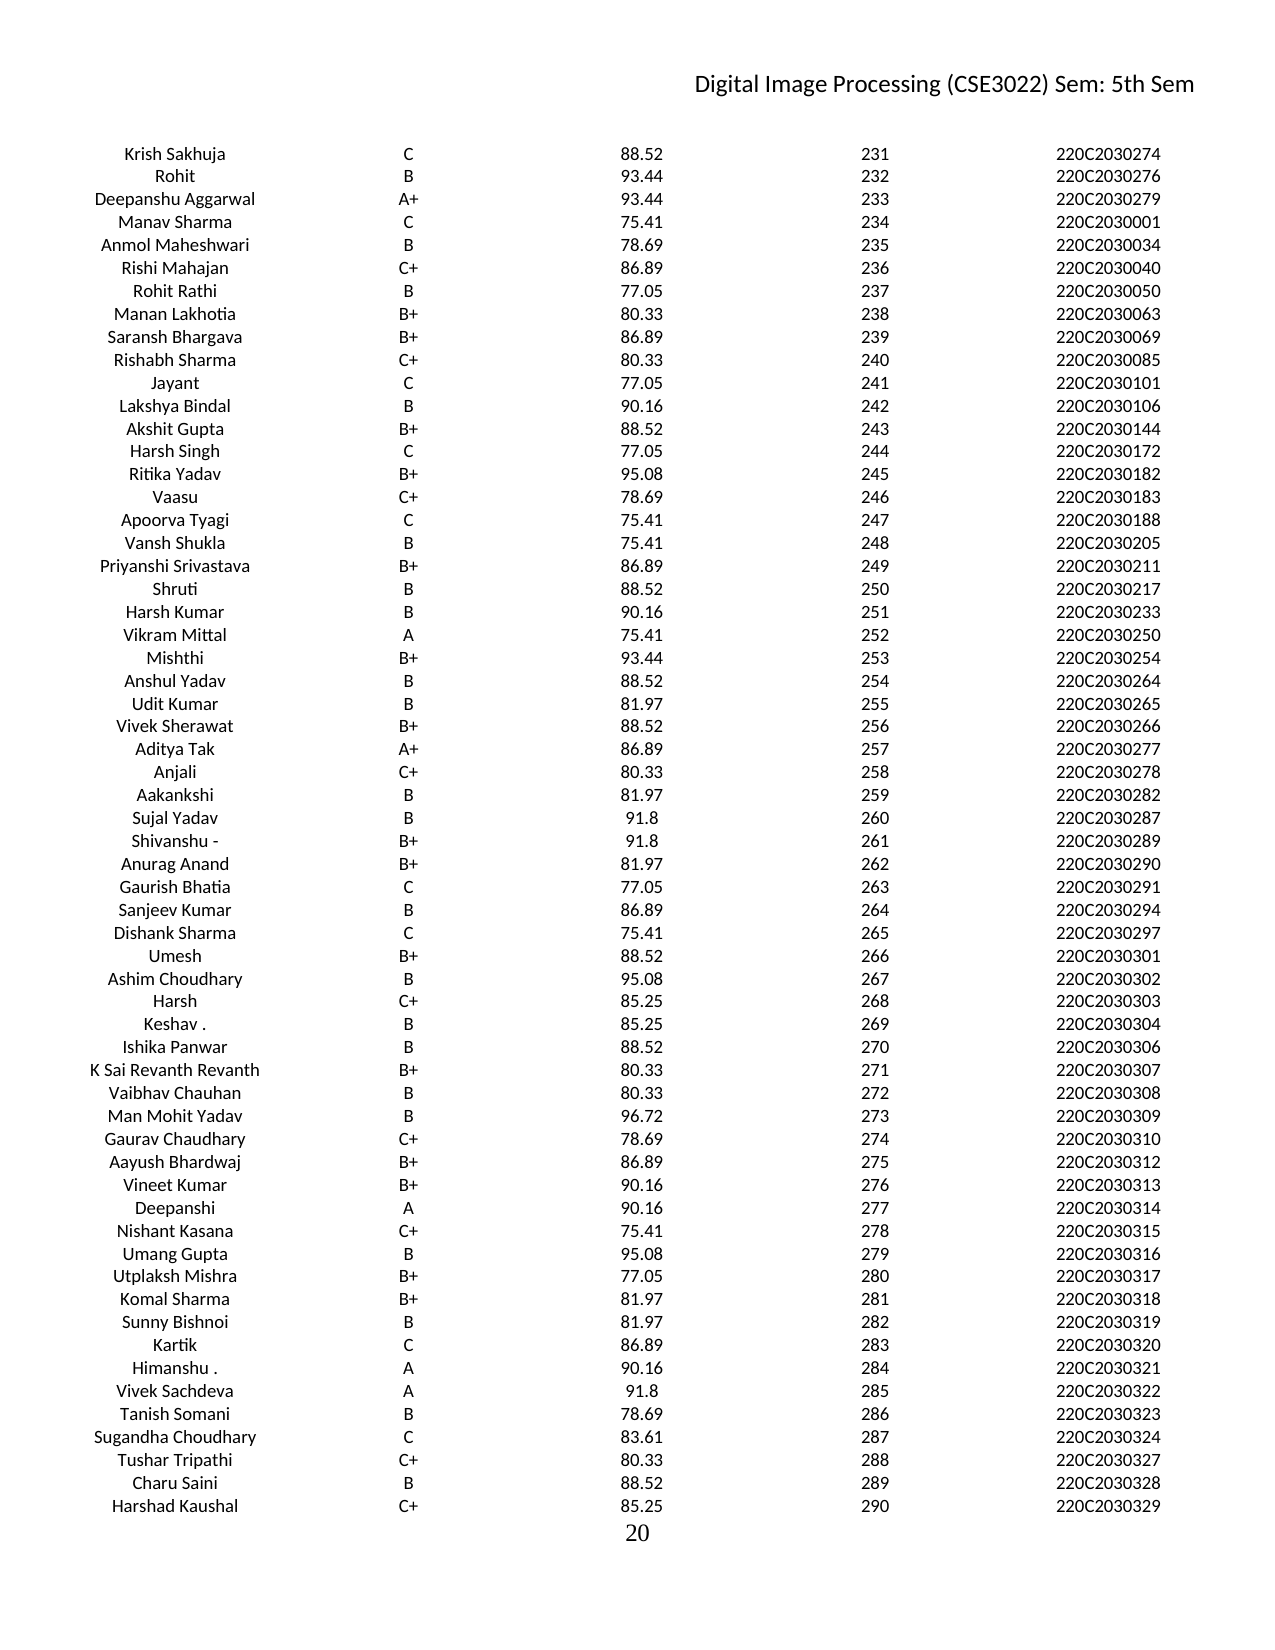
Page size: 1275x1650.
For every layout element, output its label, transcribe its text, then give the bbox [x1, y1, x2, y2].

table_cell 243 [758, 417, 992, 439]
table_cell C+ [292, 348, 525, 371]
table_cell 220C2030319 [992, 1310, 1225, 1333]
table_cell 220C2030250 [992, 623, 1225, 646]
table_cell 220C2030327 [992, 1448, 1225, 1471]
table_cell B+ [292, 463, 525, 485]
table_cell 75.41 [525, 210, 758, 233]
table_cell 86.89 [525, 554, 758, 577]
table_cell Anshul Yadav [58, 669, 292, 692]
table_cell B [292, 1035, 525, 1058]
table_cell 272 [758, 1081, 992, 1104]
table_cell 220C2030309 [992, 1104, 1225, 1127]
table_cell Ashim Choudhary [58, 967, 292, 989]
table_cell 220C2030329 [992, 1494, 1225, 1517]
table_cell Rishabh Sharma [58, 348, 292, 371]
table_cell B [292, 898, 525, 921]
table_cell 266 [758, 944, 992, 967]
table_cell Keshav . [58, 1013, 292, 1035]
table_cell 220C2030069 [992, 325, 1225, 348]
table_cell 220C2030274 [992, 142, 1225, 164]
table_cell 220C2030279 [992, 188, 1225, 210]
table_cell 220C2030308 [992, 1081, 1225, 1104]
table_cell 220C2030040 [992, 256, 1225, 279]
table_cell Tushar Tripathi [58, 1448, 292, 1471]
table_cell A [292, 1379, 525, 1402]
table_cell 220C2030085 [992, 348, 1225, 371]
table_cell 220C2030321 [992, 1356, 1225, 1379]
table_cell Gaurav Chaudhary [58, 1127, 292, 1150]
table_cell 220C2030323 [992, 1402, 1225, 1425]
table_cell 81.97 [525, 692, 758, 714]
table_cell 220C2030211 [992, 554, 1225, 577]
table_cell Dishank Sharma [58, 921, 292, 944]
table_cell 235 [758, 233, 992, 256]
table_cell 85.25 [525, 1494, 758, 1517]
table_cell 220C2030318 [992, 1288, 1225, 1310]
table_cell C [292, 210, 525, 233]
table_cell B [292, 600, 525, 623]
table_cell Sujal Yadav [58, 806, 292, 829]
table_cell 286 [758, 1402, 992, 1425]
table_cell 78.69 [525, 1402, 758, 1425]
table_cell 287 [758, 1425, 992, 1448]
table_cell 220C2030302 [992, 967, 1225, 989]
table_cell Jayant [58, 371, 292, 394]
table_cell 93.44 [525, 165, 758, 187]
table_cell 95.08 [525, 463, 758, 485]
table_cell 220C2030294 [992, 898, 1225, 921]
table_cell 238 [758, 302, 992, 325]
table_cell 254 [758, 669, 992, 692]
table_cell 220C2030297 [992, 921, 1225, 944]
table_cell 220C2030304 [992, 1013, 1225, 1035]
table_cell 220C2030289 [992, 829, 1225, 852]
table_cell 220C2030314 [992, 1196, 1225, 1219]
table_cell 258 [758, 760, 992, 783]
table_cell 283 [758, 1333, 992, 1356]
table_cell 81.97 [525, 1310, 758, 1333]
table_cell 220C2030001 [992, 210, 1225, 233]
table_cell 78.69 [525, 1127, 758, 1150]
table_cell Aakankshi [58, 783, 292, 806]
table_cell 220C2030063 [992, 302, 1225, 325]
table_cell Harshad Kaushal [58, 1494, 292, 1517]
table_cell 220C2030303 [992, 990, 1225, 1012]
table_cell 278 [758, 1219, 992, 1242]
table_cell C+ [292, 1127, 525, 1150]
table_cell A+ [292, 188, 525, 210]
table_cell B [292, 577, 525, 600]
table_cell 220C2030183 [992, 485, 1225, 508]
table_cell Nishant Kasana [58, 1219, 292, 1242]
table_cell 75.41 [525, 531, 758, 554]
table_cell B+ [292, 554, 525, 577]
table_cell 88.52 [525, 669, 758, 692]
table_cell 220C2030315 [992, 1219, 1225, 1242]
table_cell 259 [758, 783, 992, 806]
table_cell B+ [292, 1058, 525, 1081]
table_cell Manan Lakhotia [58, 302, 292, 325]
table_cell 77.05 [525, 1265, 758, 1287]
table_cell 220C2030182 [992, 463, 1225, 485]
table_cell 289 [758, 1471, 992, 1494]
table_cell 220C2030276 [992, 165, 1225, 187]
table_cell 93.44 [525, 646, 758, 669]
table_cell Krish Sakhuja [58, 142, 292, 164]
table_cell C+ [292, 760, 525, 783]
table_cell Ishika Panwar [58, 1035, 292, 1058]
table_cell B+ [292, 1265, 525, 1287]
table_cell C [292, 921, 525, 944]
table_cell 90.16 [525, 1196, 758, 1219]
table_cell Rohit [58, 165, 292, 187]
table_cell 282 [758, 1310, 992, 1333]
table_cell 86.89 [525, 1150, 758, 1173]
table_cell 252 [758, 623, 992, 646]
table_cell 78.69 [525, 485, 758, 508]
table_cell B [292, 1402, 525, 1425]
table_cell B [292, 233, 525, 256]
table_cell B [292, 279, 525, 302]
table_cell B [292, 1104, 525, 1127]
table_cell 244 [758, 440, 992, 462]
table_cell Umang Gupta [58, 1242, 292, 1264]
table_cell B+ [292, 1150, 525, 1173]
table_cell 95.08 [525, 967, 758, 989]
table_cell 277 [758, 1196, 992, 1219]
table_cell Udit Kumar [58, 692, 292, 714]
table_cell B+ [292, 646, 525, 669]
table_cell 220C2030317 [992, 1265, 1225, 1287]
table_cell C [292, 371, 525, 394]
table_cell 81.97 [525, 852, 758, 875]
table_cell 284 [758, 1356, 992, 1379]
table_cell 77.05 [525, 371, 758, 394]
table_cell B [292, 1013, 525, 1035]
table_cell 242 [758, 394, 992, 417]
table_cell 88.52 [525, 715, 758, 737]
table_cell 246 [758, 485, 992, 508]
table_cell Ritika Yadav [58, 463, 292, 485]
table_cell 75.41 [525, 623, 758, 646]
table_cell Anmol Maheshwari [58, 233, 292, 256]
table_cell Priyanshi Srivastava [58, 554, 292, 577]
table_cell 220C2030310 [992, 1127, 1225, 1150]
table_cell B+ [292, 1288, 525, 1310]
table_cell A [292, 623, 525, 646]
table_cell 220C2030277 [992, 738, 1225, 760]
table_cell B+ [292, 715, 525, 737]
table_cell 288 [758, 1448, 992, 1471]
table_cell Charu Saini [58, 1471, 292, 1494]
table_cell Tanish Somani [58, 1402, 292, 1425]
table_cell C+ [292, 256, 525, 279]
table_cell 220C2030312 [992, 1150, 1225, 1173]
table_cell 236 [758, 256, 992, 279]
table_cell Harsh [58, 990, 292, 1012]
table_cell 83.61 [525, 1425, 758, 1448]
table_cell Vaibhav Chauhan [58, 1081, 292, 1104]
table_cell Manav Sharma [58, 210, 292, 233]
table_cell B+ [292, 1173, 525, 1196]
table_cell 85.25 [525, 990, 758, 1012]
table_cell 220C2030291 [992, 875, 1225, 898]
table_cell B [292, 669, 525, 692]
table_cell 260 [758, 806, 992, 829]
table_cell Rohit Rathi [58, 279, 292, 302]
table_cell 90.16 [525, 1356, 758, 1379]
table_cell 269 [758, 1013, 992, 1035]
table_cell 256 [758, 715, 992, 737]
table_cell 271 [758, 1058, 992, 1081]
table_cell 237 [758, 279, 992, 302]
table_cell 231 [758, 142, 992, 164]
table_cell 274 [758, 1127, 992, 1150]
table_cell 248 [758, 531, 992, 554]
table_cell C [292, 1333, 525, 1356]
table_cell Umesh [58, 944, 292, 967]
table_cell 220C2030287 [992, 806, 1225, 829]
table_cell 220C2030324 [992, 1425, 1225, 1448]
table_cell Saransh Bhargava [58, 325, 292, 348]
table_cell C [292, 142, 525, 164]
table_cell B+ [292, 325, 525, 348]
table_cell 90.16 [525, 394, 758, 417]
table_cell Vaasu [58, 485, 292, 508]
table_cell 220C2030254 [992, 646, 1225, 669]
table_cell Rishi Mahajan [58, 256, 292, 279]
table_cell 90.16 [525, 600, 758, 623]
table_cell 220C2030172 [992, 440, 1225, 462]
table_cell 88.52 [525, 417, 758, 439]
table_cell 80.33 [525, 1058, 758, 1081]
table_cell Deepanshi [58, 1196, 292, 1219]
table_cell Aayush Bhardwaj [58, 1150, 292, 1173]
table_cell 245 [758, 463, 992, 485]
table_cell 88.52 [525, 577, 758, 600]
table_cell 86.89 [525, 898, 758, 921]
table_cell 253 [758, 646, 992, 669]
table_cell 77.05 [525, 875, 758, 898]
table_cell Akshit Gupta [58, 417, 292, 439]
table_cell A+ [292, 738, 525, 760]
table_cell 275 [758, 1150, 992, 1173]
table_cell 262 [758, 852, 992, 875]
table_cell 93.44 [525, 188, 758, 210]
table_cell Lakshya Bindal [58, 394, 292, 417]
table_cell 75.41 [525, 921, 758, 944]
table_cell 77.05 [525, 440, 758, 462]
table_cell B [292, 967, 525, 989]
table_cell 220C2030320 [992, 1333, 1225, 1356]
table_cell 77.05 [525, 279, 758, 302]
table_cell 81.97 [525, 783, 758, 806]
table_cell 220C2030188 [992, 508, 1225, 531]
table_cell 96.72 [525, 1104, 758, 1127]
table_cell 220C2030265 [992, 692, 1225, 714]
table_cell 91.8 [525, 829, 758, 852]
table_cell B [292, 806, 525, 829]
table_cell Sunny Bishnoi [58, 1310, 292, 1333]
table_cell 263 [758, 875, 992, 898]
table_cell 220C2030316 [992, 1242, 1225, 1264]
table_cell Kartik [58, 1333, 292, 1356]
table_cell 88.52 [525, 142, 758, 164]
table_cell Shivanshu - [58, 829, 292, 852]
table_cell Harsh Kumar [58, 600, 292, 623]
table_cell 220C2030106 [992, 394, 1225, 417]
table_cell 279 [758, 1242, 992, 1264]
table_cell 220C2030034 [992, 233, 1225, 256]
table_cell 280 [758, 1265, 992, 1287]
table_cell Apoorva Tyagi [58, 508, 292, 531]
table_cell 220C2030101 [992, 371, 1225, 394]
table_cell 220C2030282 [992, 783, 1225, 806]
table_cell 267 [758, 967, 992, 989]
table_cell Vansh Shukla [58, 531, 292, 554]
table_cell 220C2030050 [992, 279, 1225, 302]
table_cell 80.33 [525, 1448, 758, 1471]
table_cell Man Mohit Yadav [58, 1104, 292, 1127]
table_cell 220C2030264 [992, 669, 1225, 692]
table_cell 86.89 [525, 325, 758, 348]
table_cell 86.89 [525, 738, 758, 760]
table_cell 75.41 [525, 1219, 758, 1242]
table_cell B [292, 783, 525, 806]
table_cell 281 [758, 1288, 992, 1310]
table_cell 86.89 [525, 1333, 758, 1356]
table_cell 88.52 [525, 944, 758, 967]
table_cell 78.69 [525, 233, 758, 256]
table_cell B [292, 531, 525, 554]
table_cell 257 [758, 738, 992, 760]
table_cell Utplaksh Mishra [58, 1265, 292, 1287]
table_cell 265 [758, 921, 992, 944]
table_cell 88.52 [525, 1471, 758, 1494]
table_cell 90.16 [525, 1173, 758, 1196]
table_cell 91.8 [525, 1379, 758, 1402]
table_cell 75.41 [525, 508, 758, 531]
table_cell 220C2030217 [992, 577, 1225, 600]
table_cell B [292, 1081, 525, 1104]
table_cell B [292, 165, 525, 187]
table_cell 86.89 [525, 256, 758, 279]
table_cell 220C2030144 [992, 417, 1225, 439]
table_cell B [292, 692, 525, 714]
table_cell 285 [758, 1379, 992, 1402]
table_cell Harsh Singh [58, 440, 292, 462]
table_cell 220C2030301 [992, 944, 1225, 967]
table_cell 220C2030322 [992, 1379, 1225, 1402]
table_cell 80.33 [525, 1081, 758, 1104]
table_cell B+ [292, 944, 525, 967]
table_cell 91.8 [525, 806, 758, 829]
table_cell 220C2030328 [992, 1471, 1225, 1494]
table_cell Sanjeev Kumar [58, 898, 292, 921]
table_cell B+ [292, 852, 525, 875]
table_cell B+ [292, 302, 525, 325]
table_cell 249 [758, 554, 992, 577]
table_cell 240 [758, 348, 992, 371]
table_cell Anurag Anand [58, 852, 292, 875]
table_cell Sugandha Choudhary [58, 1425, 292, 1448]
table_cell Deepanshu Aggarwal [58, 188, 292, 210]
table_cell B [292, 1242, 525, 1264]
table_cell 255 [758, 692, 992, 714]
table_cell 85.25 [525, 1013, 758, 1035]
table_cell C+ [292, 990, 525, 1012]
table_cell 80.33 [525, 760, 758, 783]
table_cell B [292, 1310, 525, 1333]
table_cell 80.33 [525, 348, 758, 371]
table_cell 88.52 [525, 1035, 758, 1058]
table_cell 276 [758, 1173, 992, 1196]
table_cell B+ [292, 417, 525, 439]
table_cell 220C2030233 [992, 600, 1225, 623]
table_cell 220C2030266 [992, 715, 1225, 737]
table_cell Gaurish Bhatia [58, 875, 292, 898]
table_cell 220C2030278 [992, 760, 1225, 783]
table_cell 250 [758, 577, 992, 600]
table_cell Shruti [58, 577, 292, 600]
table_cell C+ [292, 485, 525, 508]
table_cell 261 [758, 829, 992, 852]
table_cell 241 [758, 371, 992, 394]
table_cell Vivek Sachdeva [58, 1379, 292, 1402]
table_cell 264 [758, 898, 992, 921]
table_cell 233 [758, 188, 992, 210]
table_cell Himanshu . [58, 1356, 292, 1379]
table_cell A [292, 1196, 525, 1219]
table_cell 290 [758, 1494, 992, 1517]
table_cell 220C2030307 [992, 1058, 1225, 1081]
table_cell 268 [758, 990, 992, 1012]
table_cell 232 [758, 165, 992, 187]
table_cell B+ [292, 829, 525, 852]
table_cell C [292, 440, 525, 462]
table_cell C+ [292, 1448, 525, 1471]
table_cell Vivek Sherawat [58, 715, 292, 737]
table_cell 80.33 [525, 302, 758, 325]
table_cell 239 [758, 325, 992, 348]
table_cell K Sai Revanth Revanth [58, 1058, 292, 1081]
table_cell 273 [758, 1104, 992, 1127]
table_cell Vineet Kumar [58, 1173, 292, 1196]
table_cell C [292, 875, 525, 898]
table_cell C+ [292, 1219, 525, 1242]
table_cell 95.08 [525, 1242, 758, 1264]
table_cell 247 [758, 508, 992, 531]
table_cell 220C2030205 [992, 531, 1225, 554]
table_cell A [292, 1356, 525, 1379]
table_cell C+ [292, 1494, 525, 1517]
table_cell 220C2030313 [992, 1173, 1225, 1196]
table_cell 220C2030290 [992, 852, 1225, 875]
table_cell C [292, 508, 525, 531]
table_cell C [292, 1425, 525, 1448]
table_cell Anjali [58, 760, 292, 783]
table_cell B [292, 1471, 525, 1494]
table_cell Aditya Tak [58, 738, 292, 760]
table_cell 81.97 [525, 1288, 758, 1310]
table_cell B [292, 394, 525, 417]
table_cell Vikram Mittal [58, 623, 292, 646]
table_cell 251 [758, 600, 992, 623]
table_cell Komal Sharma [58, 1288, 292, 1310]
table_cell Mishthi [58, 646, 292, 669]
table_cell 234 [758, 210, 992, 233]
table_cell 220C2030306 [992, 1035, 1225, 1058]
table_cell 270 [758, 1035, 992, 1058]
